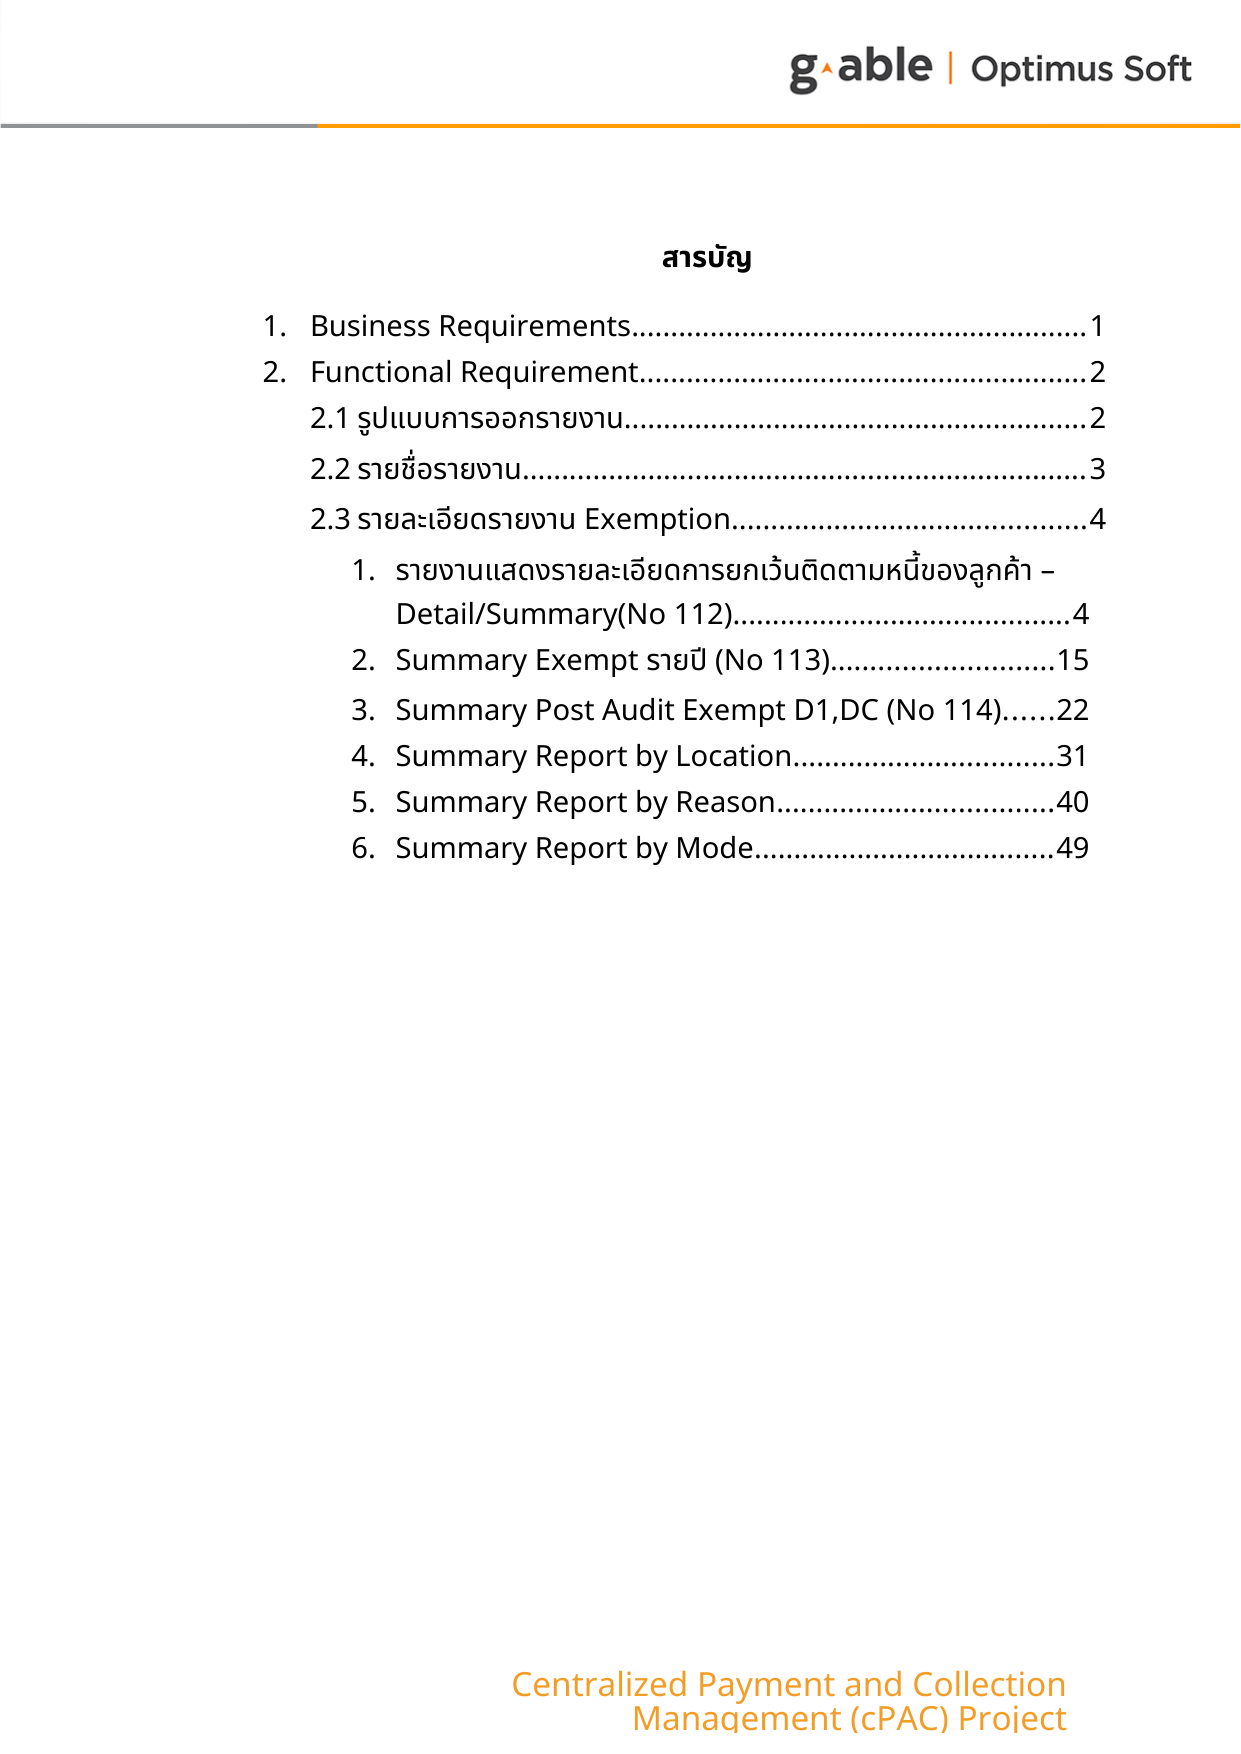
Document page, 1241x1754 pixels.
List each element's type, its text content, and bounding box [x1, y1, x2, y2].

text 3. Summary Post Audit Exempt D1,DC (No 114) 22 [351, 690, 1152, 729]
text 2. Functional Requirement 2 [262, 351, 1152, 391]
picture [0, 0, 1241, 128]
text 5. Summary Report by Reason 40 [351, 782, 1152, 821]
text 4. Summary Report by Location 31 [351, 736, 1152, 775]
text 2.3 รายละเอียดรายงาน Exemption 4 [310, 498, 1152, 543]
text 2.1 รูปแบบการออกรายงาน 2 [310, 397, 1152, 442]
text 2. Summary Exempt รายปี (No 113) 15 [351, 639, 1152, 683]
text สารบัญ [262, 236, 1152, 281]
text 6. Summary Report by Mode 49 [351, 827, 1152, 867]
text 2.2 รายชื่อรายงาน 3 [310, 448, 1152, 492]
text 1. Business Requirements 1 [262, 306, 1152, 345]
text 1. รายงานแสดงรายละเอียดการยกเว้นติดตามหนี้ของลูกค้า – Detail/Summary(No 112) 4 [351, 549, 1152, 633]
